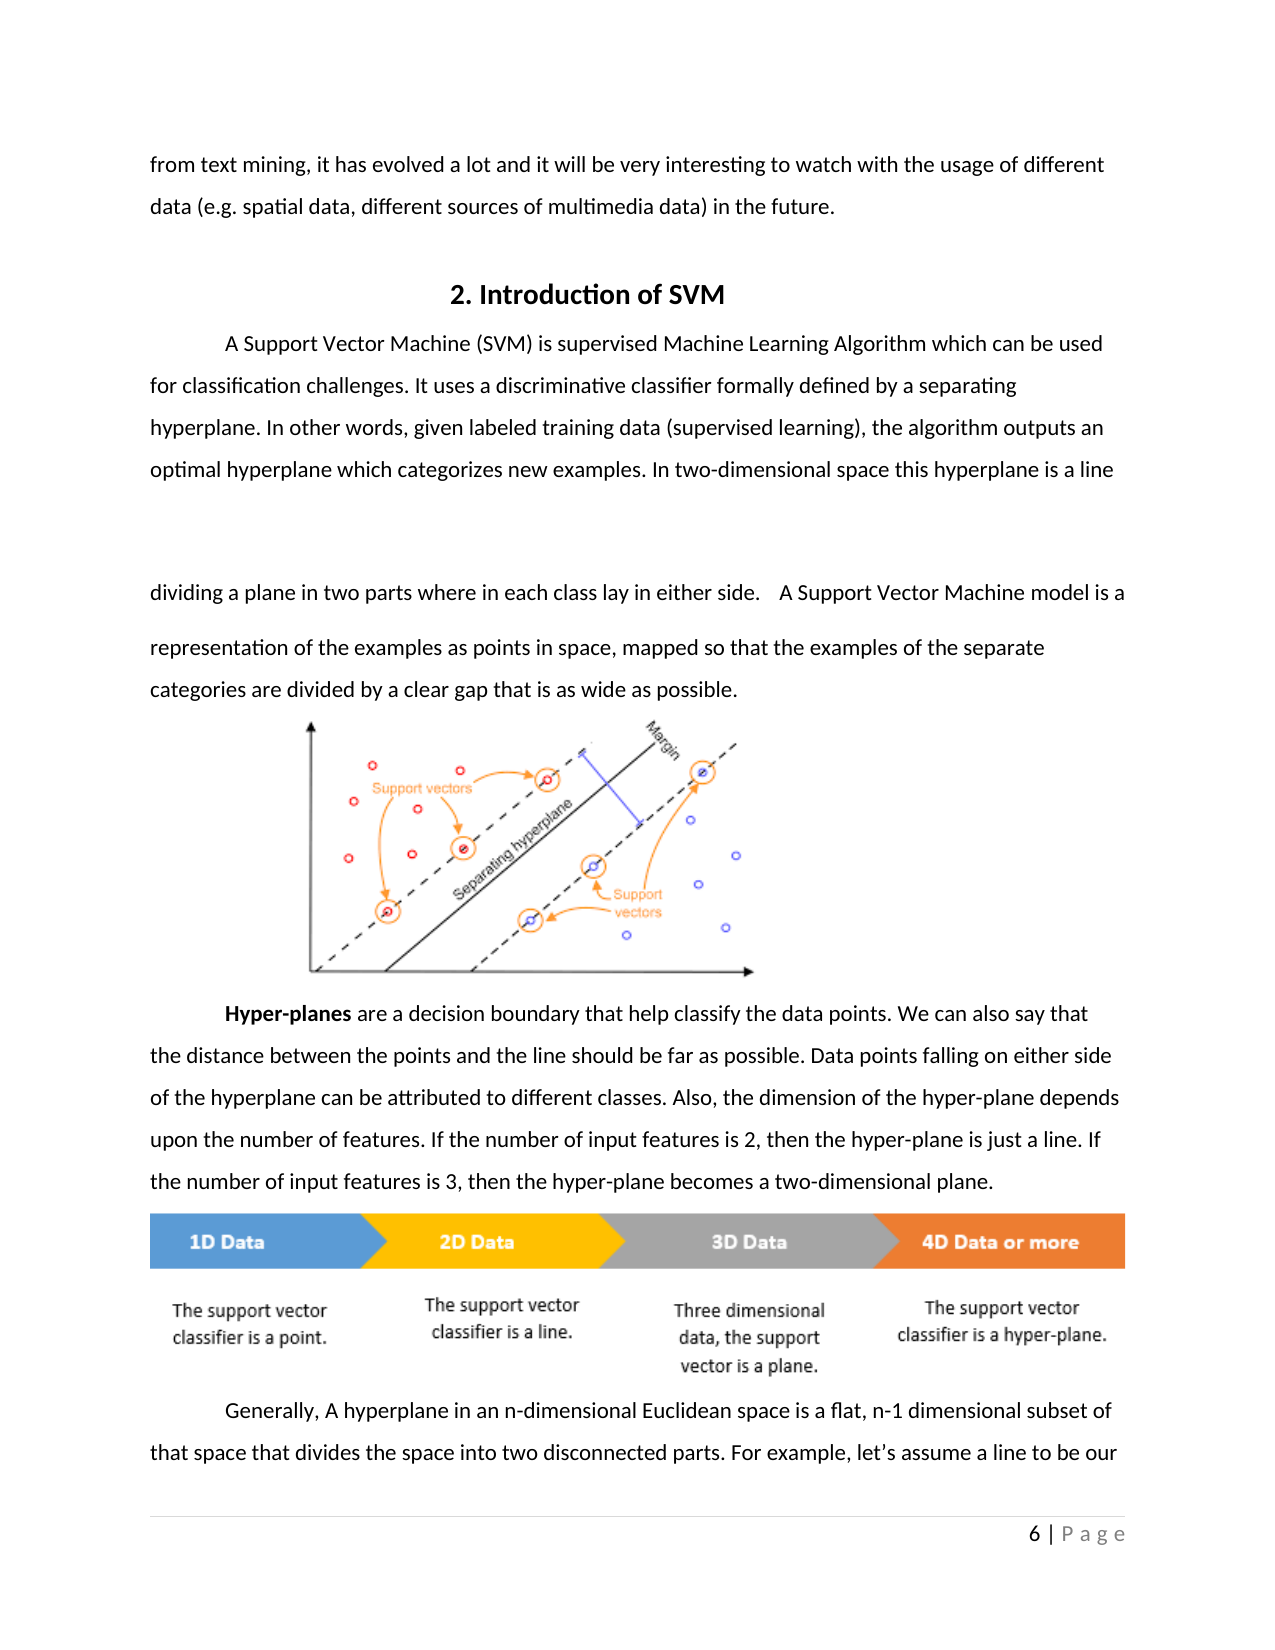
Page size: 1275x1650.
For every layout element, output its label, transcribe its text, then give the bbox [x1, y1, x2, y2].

text 2. Introduction of SVM [375, 276, 1125, 312]
text A Support Vector Machine (SVM) is supervised Machine Learning Algorithm which can be used for classification challenges. It uses a discriminative classifier formally defined by a separating hyperplane. In other words, given labeled training data (supervised learning), the algorithm outputs an optimal hyperplane which categorizes new examples. In two-dimensional space this hyperplane is a line dividing a plane in two parts where in each class lay in either side. A Support Vector Machine model is a representation of the examples as points in space, mapped so that the examples of the separate categories are divided by a clear gap that is as wide as possible. [150, 329, 1125, 703]
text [150, 1396, 1125, 1466]
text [150, 150, 1125, 220]
picture [300, 717, 760, 986]
text Hyper-planes are a decision boundary that help classify the data points. We can also say that the distance between the points and the line should be far as possible. Data points falling on either side of the hyperplane can be attributed to different classes. Also, the dimension of the hyper-plane depends upon the number of features. If the number of input features is 2, then the hyper-plane is just a line. If the number of input features is 3, then the hyper-plane becomes a two-dimensional plane. [150, 999, 1125, 1195]
picture [150, 1208, 1125, 1381]
